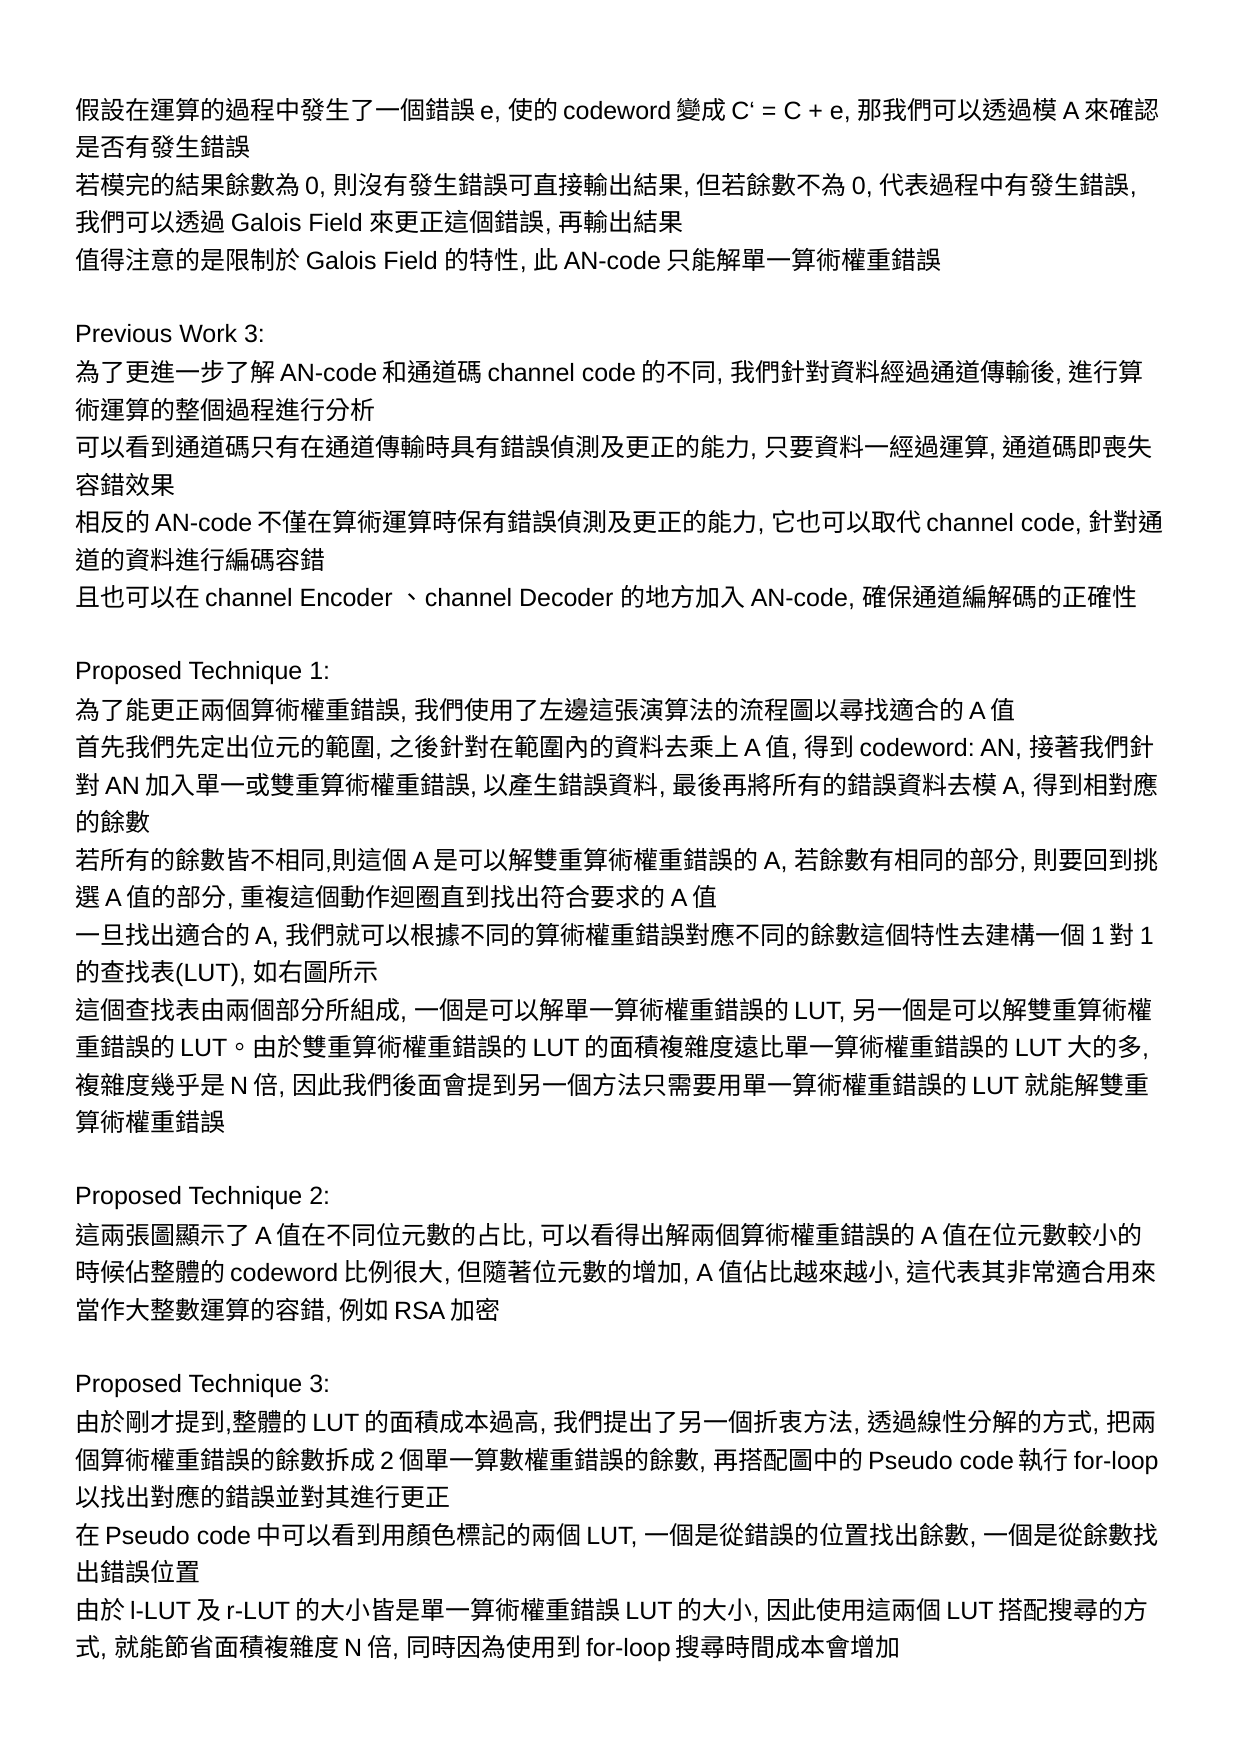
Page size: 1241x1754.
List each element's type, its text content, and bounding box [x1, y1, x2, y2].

text Proposed Technique 3: [75, 1364, 1165, 1402]
text 由於剛才提到,整體的LUT的面積成本過高, 我們提出了另一個折衷方法, 透過線性分解的方式, 把兩個算術權重錯誤的餘數拆成2個單一算數權重錯誤的餘數, 再搭配圖中的Pseudo code執行for-loop以找出對應的錯誤並對其進行更正 [75, 1402, 1165, 1514]
text 在Pseudo code中可以看到用顏色標記的兩個LUT, 一個是從錯誤的位置找出餘數, 一個是從餘數找出錯誤位置 [75, 1514, 1165, 1589]
text 可以看到通道碼只有在通道傳輸時具有錯誤偵測及更正的能力, 只要資料一經過運算, 通道碼即喪失容錯效果 [75, 427, 1165, 502]
text 且也可以在channel Encoder 、channel Decoder 的地方加入AN-code, 確保通道編解碼的正確性 [75, 577, 1165, 614]
text 一旦找出適合的A, 我們就可以根據不同的算術權重錯誤對應不同的餘數這個特性去建構一個1對1的查找表(LUT), 如右圖所示 [75, 914, 1165, 989]
text 由於l-LUT及r-LUT的大小皆是單一算術權重錯誤LUT的大小, 因此使用這兩個LUT搭配搜尋的方式, 就能節省面積複雜度N倍, 同時因為使用到for-loop搜尋時間成本會增加 [75, 1589, 1165, 1664]
text Proposed Technique 1: [75, 652, 1165, 689]
text 為了更進一步了解AN-code和通道碼channel code的不同, 我們針對資料經過通道傳輸後, 進行算術運算的整個過程進行分析 [75, 352, 1165, 427]
text 為了能更正兩個算術權重錯誤, 我們使用了左邊這張演算法的流程圖以尋找適合的A值 [75, 689, 1165, 727]
text 相反的AN-code不僅在算術運算時保有錯誤偵測及更正的能力, 它也可以取代channel code, 針對通道的資料進行編碼容錯 [75, 502, 1165, 577]
text 這兩張圖顯示了A值在不同位元數的占比, 可以看得出解兩個算術權重錯誤的A值在位元數較小的時候佔整體的codeword比例很大, 但隨著位元數的增加, A值佔比越來越小, 這代表其非常適合用來當作大整數運算的容錯, 例如RSA加密 [75, 1214, 1165, 1327]
text 首先我們先定出位元的範圍, 之後針對在範圍內的資料去乘上A值, 得到codeword: AN, 接著我們針對AN加入單一或雙重算術權重錯誤, 以產生錯誤資料, 最後再將所有的錯誤資料去模A, 得到相對應的餘數 [75, 727, 1165, 839]
text 值得注意的是限制於 Galois Field 的特性, 此AN-code只能解單一算術權重錯誤 [75, 239, 1165, 277]
text Previous Work 3: [75, 314, 1165, 352]
text 若所有的餘數皆不相同,則這個A是可以解雙重算術權重錯誤的A, 若餘數有相同的部分, 則要回到挑選A值的部分, 重複這個動作迴圈直到找出符合要求的A值 [75, 839, 1165, 914]
text 這個查找表由兩個部分所組成, 一個是可以解單一算術權重錯誤的LUT, 另一個是可以解雙重算術權重錯誤的LUT。由於雙重算術權重錯誤的LUT的面積複雜度遠比單一算術權重錯誤的LUT大的多, 複雜度幾乎是N倍, 因此我們後面會提到另一個方法只需要用單一算術權重錯誤的LUT就能解雙重算術權重錯誤 [75, 989, 1165, 1139]
text Proposed Technique 2: [75, 1177, 1165, 1214]
text 假設在運算的過程中發生了一個錯誤e, 使的codeword變成C‘ = C + e, 那我們可以透過模A來確認是否有發生錯誤 [75, 89, 1165, 164]
text 若模完的結果餘數為0, 則沒有發生錯誤可直接輸出結果, 但若餘數不為0, 代表過程中有發生錯誤, 我們可以透過 Galois Field 來更正這個錯誤, 再輸出結果 [75, 164, 1165, 239]
